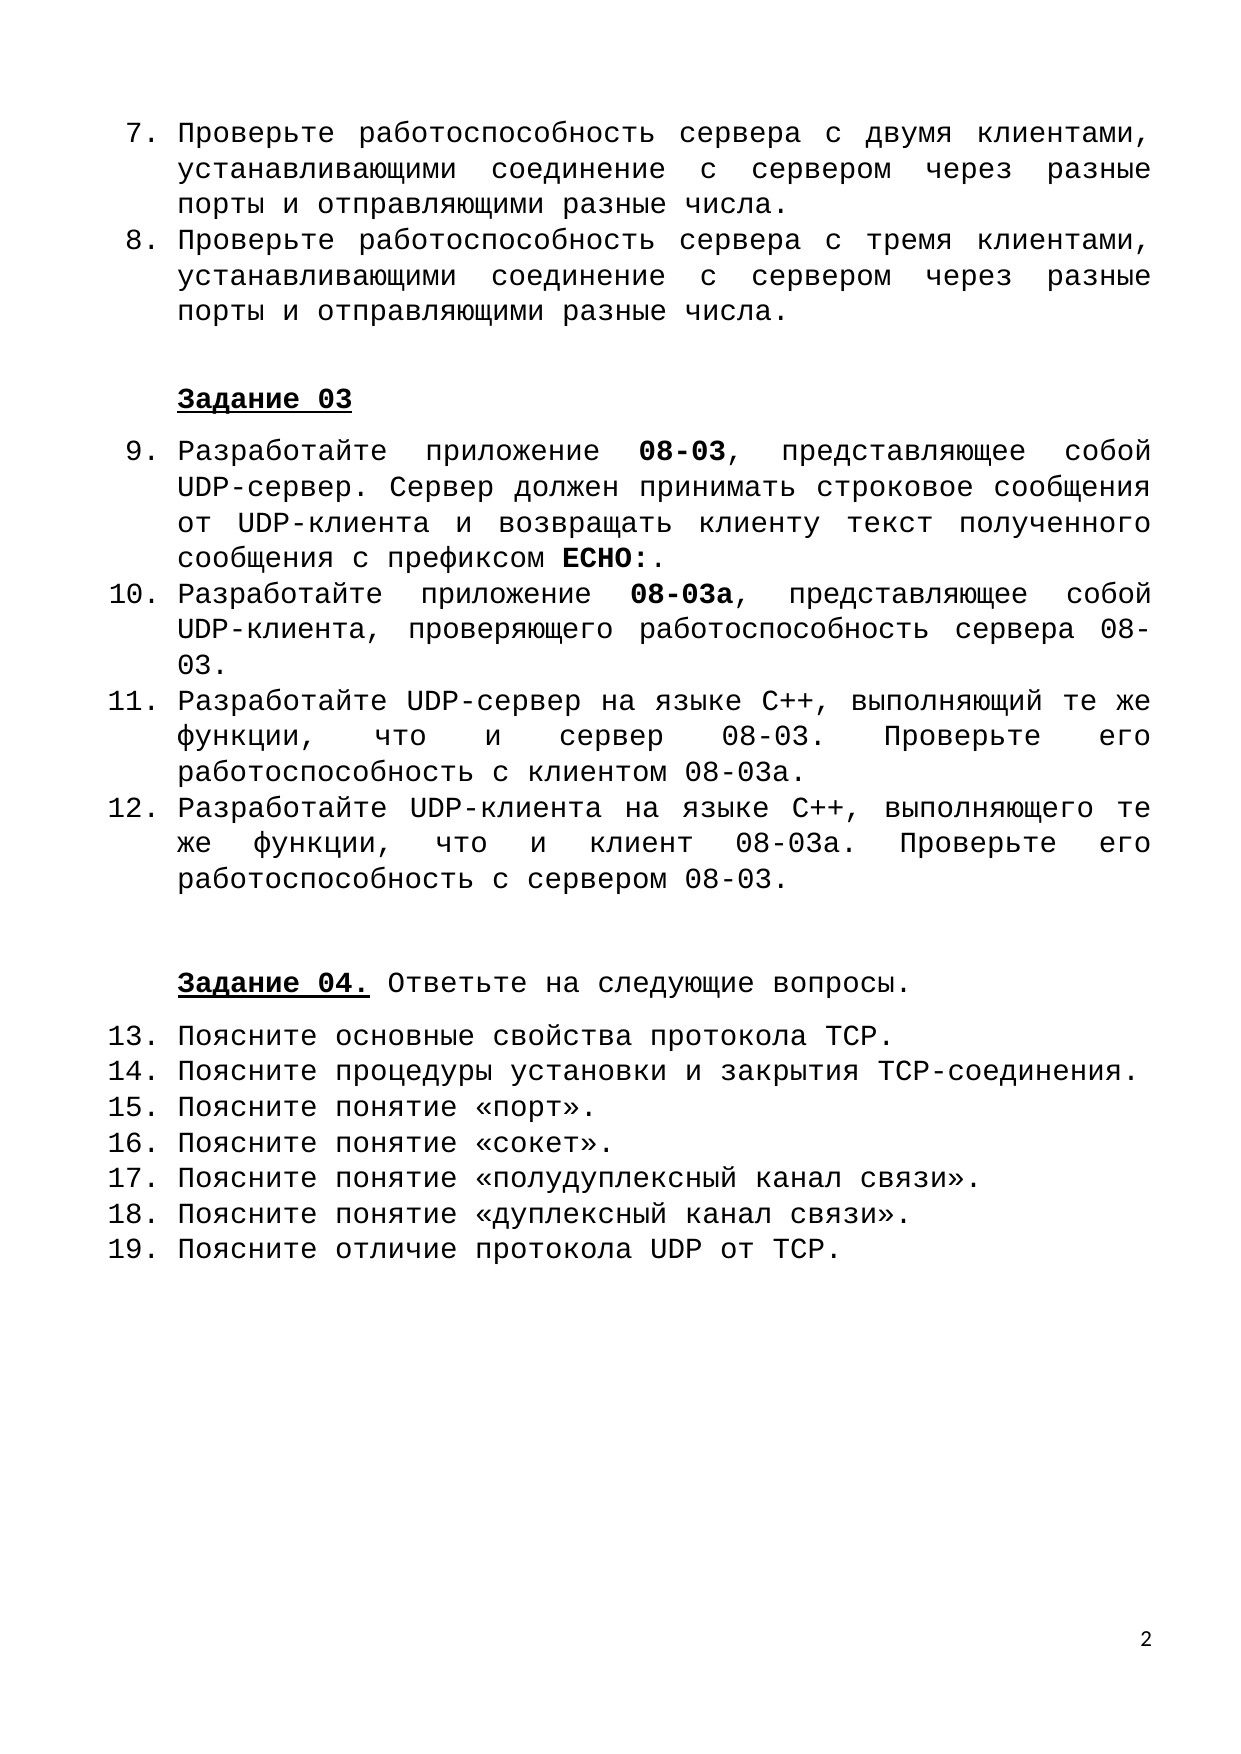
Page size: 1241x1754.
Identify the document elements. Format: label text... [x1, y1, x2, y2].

list Поясните понятие «полудуплексный канал связи». [177, 1163, 1152, 1196]
list Поясните понятие «сокет». [177, 1128, 1152, 1161]
list Разработайте UDP-сервер на языке С++, выполняющий те же функции, что и сервер 08-03. Проверьте его работоспособность с клиентом 08-03a. [177, 686, 1152, 790]
text Задание 03 [177, 384, 1152, 417]
list Проверьте работоспособность сервера с двумя клиентами, устанавливающими соединение с сервером через разные порты и отправляющими разные числа. [177, 118, 1152, 222]
list Разработайте приложение 08-03, представляющее собой UDP-сервер. Сервер должен принимать строковое сообщения от UDP-клиента и возвращать клиенту текст полученного сообщения с префиксом ECHO:. [177, 436, 1152, 576]
list Поясните понятие «порт». [177, 1092, 1152, 1125]
list Поясните отличие протокола UDP от TCP. [177, 1234, 1152, 1268]
list Поясните понятие «дуплексный канал связи». [177, 1199, 1152, 1232]
list Поясните процедуры установки и закрытия TCP-соединения. [177, 1056, 1152, 1089]
list Разработайте UDP-клиента на языке С++, выполняющего те же функции, что и клиент 08-03a. Проверьте его работоспособность с сервером 08-03. [177, 793, 1152, 897]
text Задание 04. Ответьте на следующие вопросы. [177, 968, 1152, 1002]
list Проверьте работоспособность сервера с тремя клиентами, устанавливающими соединение с сервером через разные порты и отправляющими разные числа. [177, 225, 1152, 329]
list Поясните основные свойства протокола TCP. [177, 1021, 1152, 1054]
list Разработайте приложение 08-03a, представляющее собой UDP-клиента, проверяющего работоспособность сервера 08-03. [177, 579, 1152, 683]
